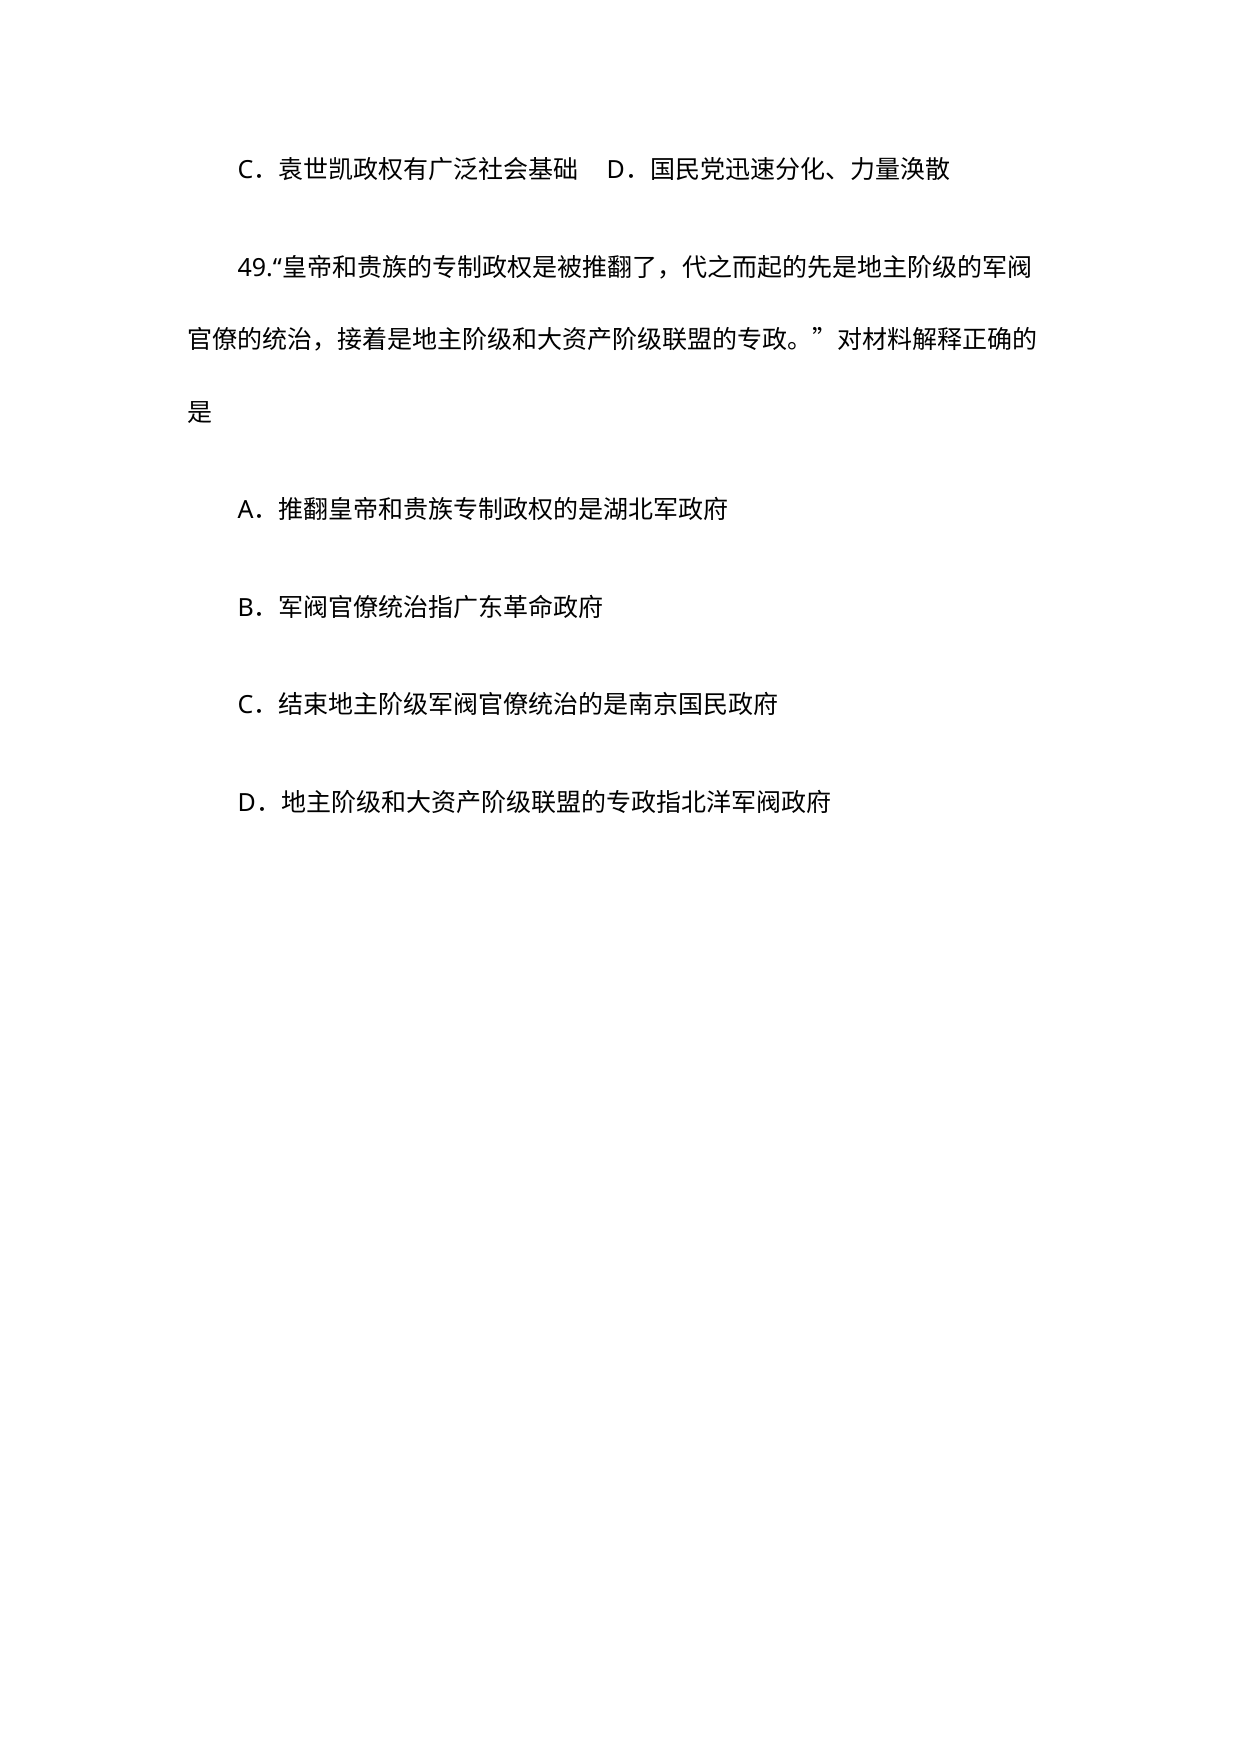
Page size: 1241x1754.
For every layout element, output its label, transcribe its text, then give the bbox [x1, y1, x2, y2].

text C．结束地主阶级军阀官僚统治的是南京国民政府 [187, 685, 1053, 721]
text A．推翻皇帝和贵族专制政权的是湖北军政府 [187, 490, 1053, 526]
text 49.“皇帝和贵族的专制政权是被推翻了，代之而起的先是地主阶级的军阀官僚的统治，接着是地主阶级和大资产阶级联盟的专政。”对材料解释正确的是 [187, 247, 1053, 429]
text C．袁世凯政权有广泛社会基础 D．国民党迅速分化、力量涣散 [187, 150, 1053, 186]
text D．地主阶级和大资产阶级联盟的专政指北洋军阀政府 [187, 782, 1053, 819]
text B．军阀官僚统治指广东革命政府 [187, 587, 1053, 624]
